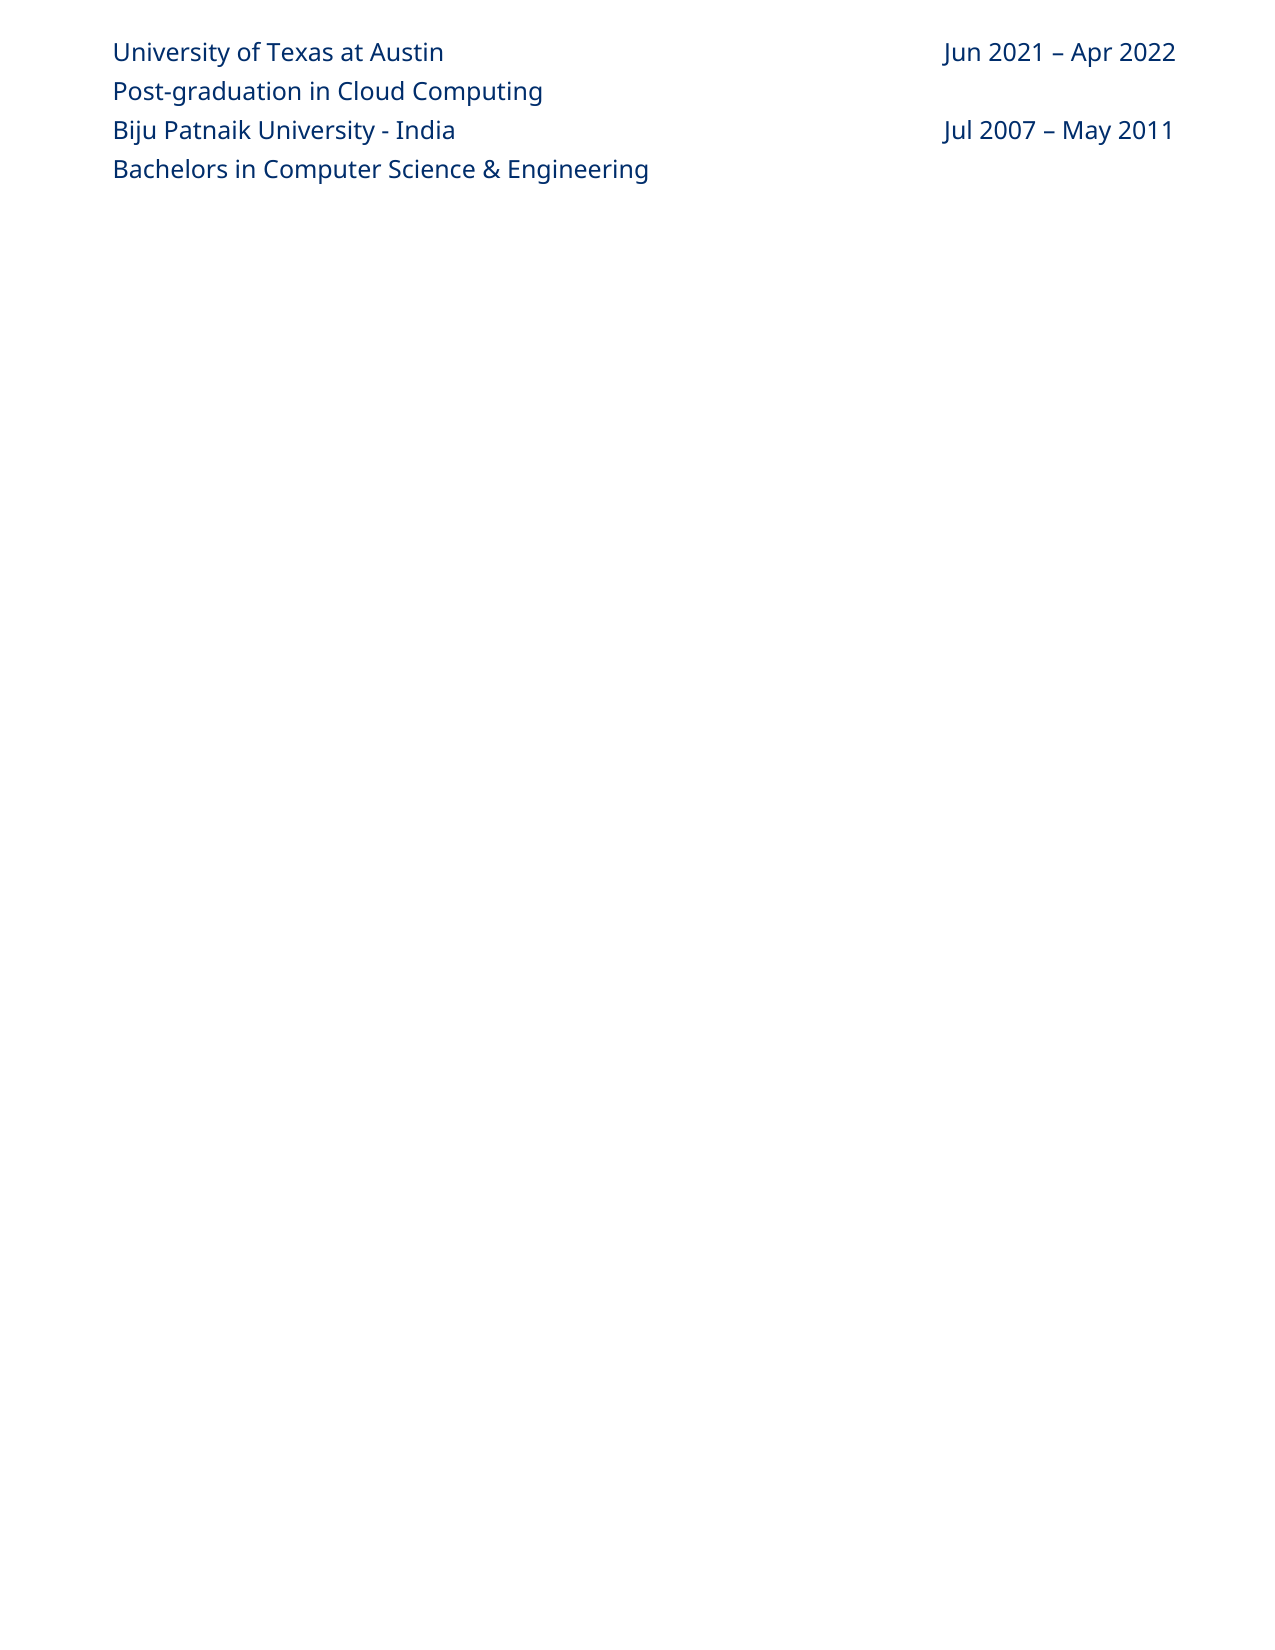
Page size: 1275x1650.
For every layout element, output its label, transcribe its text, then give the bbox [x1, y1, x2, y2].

text Post-graduation in Cloud Computing [112, 74, 1181, 108]
text University of Texas at Austin Jun 2021 – Apr 2022 [112, 35, 1181, 69]
text Biju Patnaik University - India Jul 2007 – May 2011 [112, 113, 1181, 147]
text Bachelors in Computer Science & Engineering [112, 152, 1181, 186]
